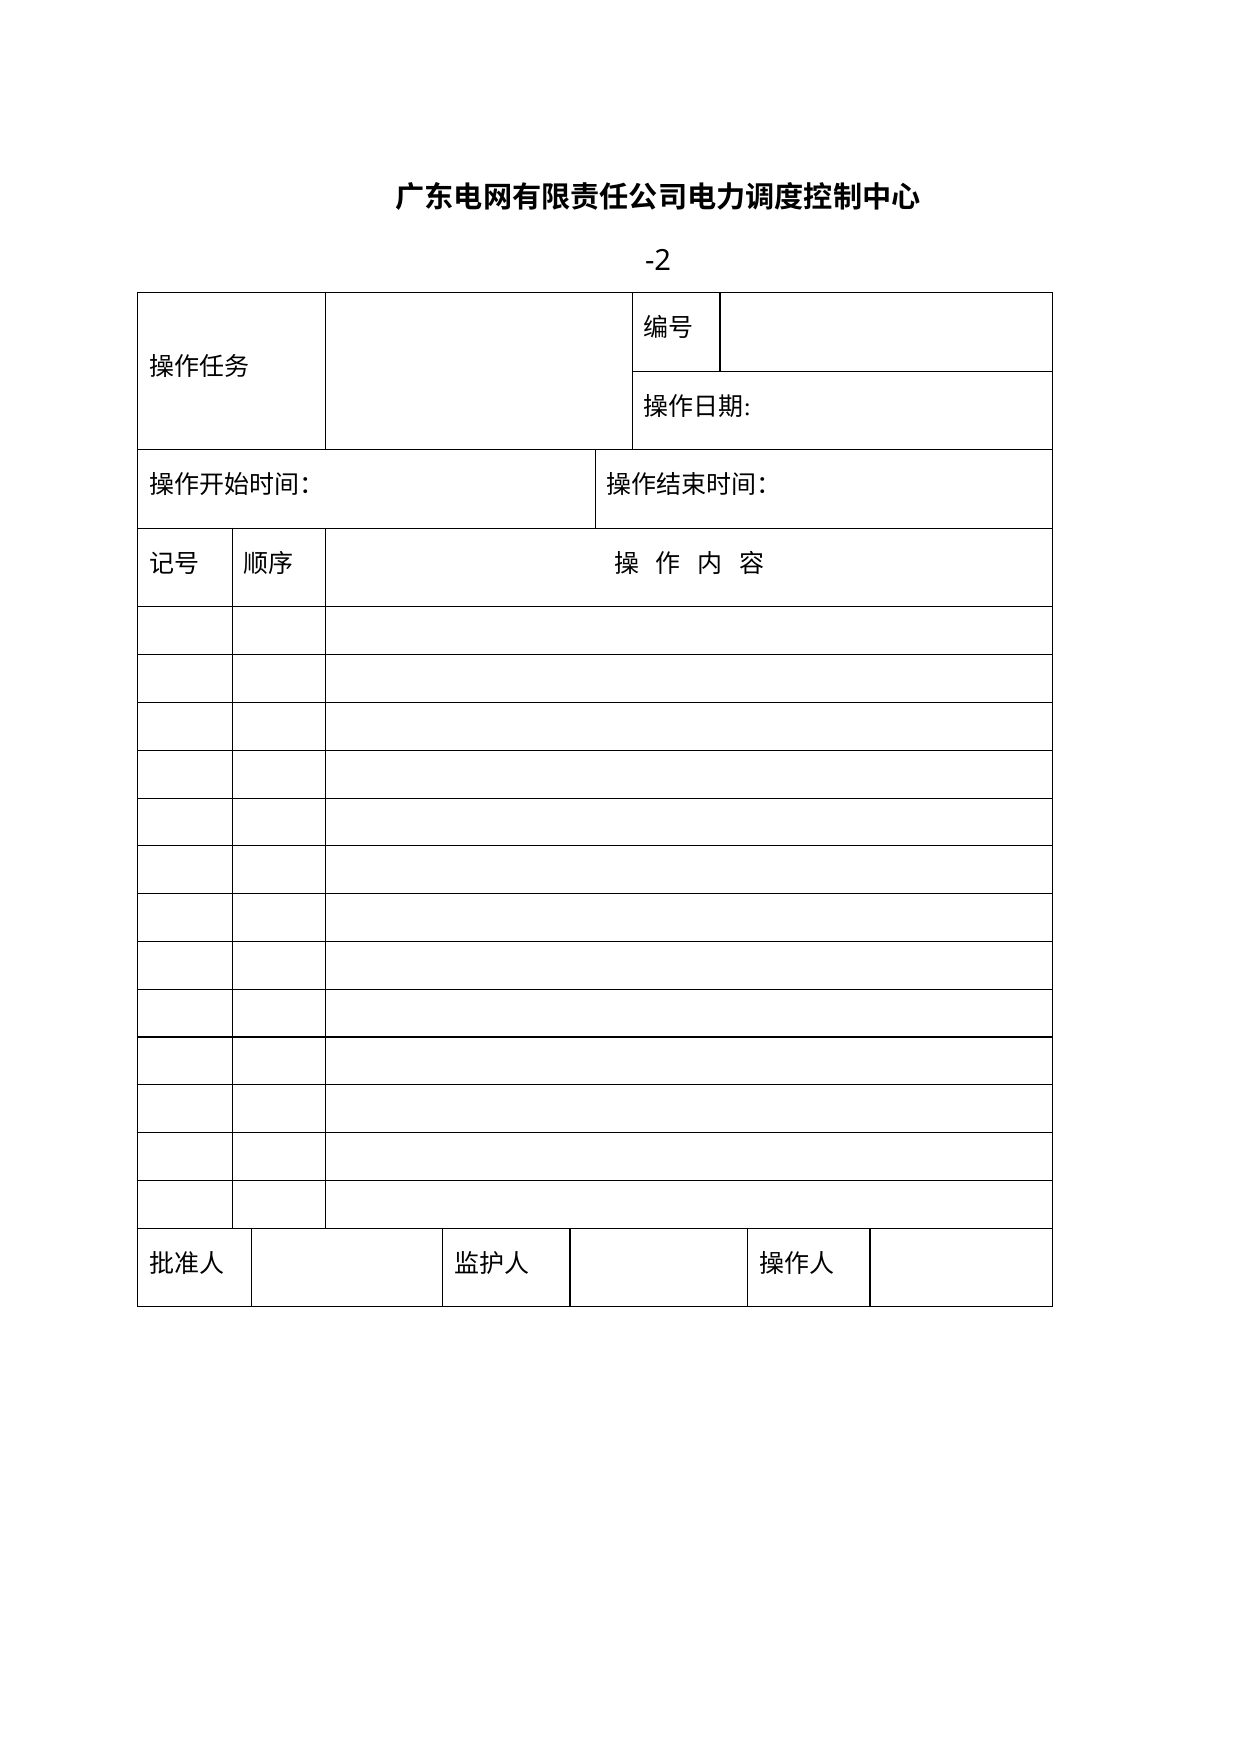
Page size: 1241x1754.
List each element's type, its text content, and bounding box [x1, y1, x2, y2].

table_cell [138, 607, 232, 654]
text 广东电网有限责任公司电力调度控制中心 [187, 162, 1053, 227]
table_cell [326, 990, 1052, 1036]
table_cell [326, 655, 1052, 702]
table_cell [138, 1085, 232, 1132]
table_cell [326, 1181, 1052, 1228]
table_cell [871, 1229, 1052, 1306]
table_cell [326, 942, 1052, 989]
table_cell [138, 846, 232, 893]
table_cell [326, 1038, 1052, 1084]
table_cell [233, 751, 325, 797]
table_cell [326, 607, 1052, 654]
table_cell [233, 1133, 325, 1180]
table_cell [571, 1229, 747, 1306]
table_cell 操作日期: [633, 372, 1052, 449]
table_header [721, 293, 1052, 371]
table_cell [326, 1133, 1052, 1180]
table_cell 操作人 [748, 1229, 869, 1306]
table_cell [326, 1085, 1052, 1132]
table_cell 监护人 [443, 1229, 569, 1306]
table_cell [326, 894, 1052, 941]
table_cell [138, 894, 232, 941]
table_cell 记号 [138, 529, 232, 606]
table_cell [233, 655, 325, 702]
table_cell [233, 990, 325, 1036]
table_header 编号 [633, 293, 719, 371]
table_cell [138, 942, 232, 989]
table_cell [252, 1229, 442, 1306]
text -2 [187, 227, 1053, 292]
table_cell [233, 1038, 325, 1084]
table_header [326, 293, 632, 449]
table_cell 顺序 [233, 529, 325, 606]
table_cell [138, 799, 232, 845]
table_cell 操作开始时间： [138, 450, 595, 528]
table_cell [233, 703, 325, 749]
table_cell [326, 703, 1052, 749]
table_cell [233, 942, 325, 989]
table_cell [138, 703, 232, 749]
table_cell [233, 894, 325, 941]
table_cell [233, 1085, 325, 1132]
table_cell [326, 799, 1052, 845]
table_cell 批准人 [138, 1229, 251, 1306]
table_cell [138, 751, 232, 797]
table_cell [138, 990, 232, 1036]
table_cell 操作结束时间： [596, 450, 1052, 528]
table_cell [233, 1181, 325, 1228]
table_cell [233, 846, 325, 893]
table_cell [326, 846, 1052, 893]
table_cell [138, 1181, 232, 1228]
table_header 操作任务 [138, 293, 325, 449]
table_cell [138, 1038, 232, 1084]
table_cell 操 作 内 容 [326, 529, 1052, 606]
table_cell [138, 655, 232, 702]
table_cell [233, 607, 325, 654]
table_cell [233, 799, 325, 845]
table_cell [138, 1133, 232, 1180]
table_cell [326, 751, 1052, 797]
